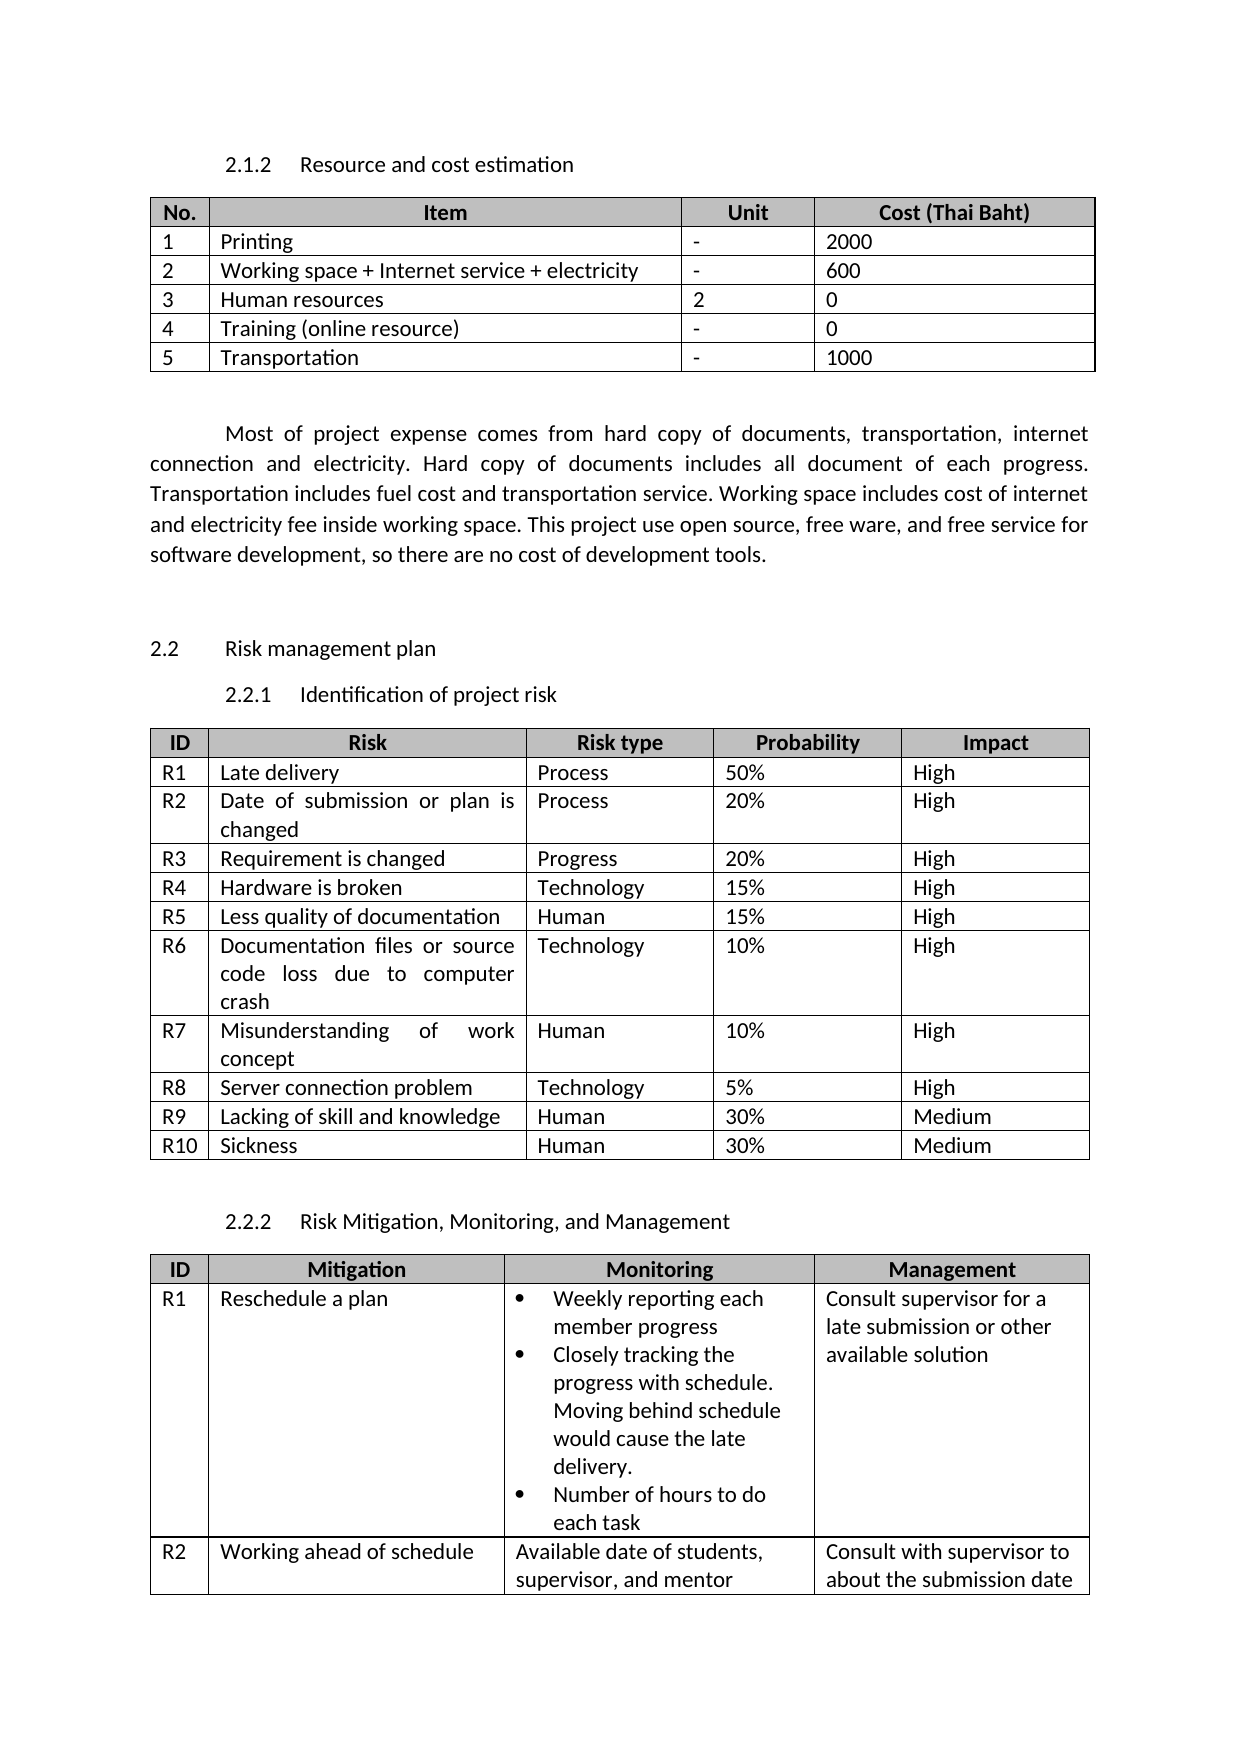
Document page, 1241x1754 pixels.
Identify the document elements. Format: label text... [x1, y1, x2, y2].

table_header Risk [209, 729, 526, 757]
table_cell 30% [714, 1131, 901, 1159]
table_cell Sickness [209, 1131, 526, 1159]
table_cell Consult with supervisor to about the submission date [815, 1538, 1089, 1593]
table_cell - [682, 343, 814, 371]
table_cell Less quality of documentation [209, 902, 526, 930]
table_cell 5% [714, 1073, 901, 1101]
table_cell R10 [151, 1131, 208, 1159]
table_cell Process [527, 758, 713, 786]
table_cell Lacking of skill and knowledge [209, 1102, 526, 1130]
table_cell 5 [151, 343, 209, 371]
table_cell Human [527, 1131, 713, 1159]
table_cell 15% [714, 902, 901, 930]
table_header Impact [902, 729, 1089, 757]
table_cell 1 [151, 227, 209, 255]
table_cell R7 [151, 1016, 208, 1072]
text 2.2.2 Risk Mitigation, Monitoring, and Management [150, 1207, 1090, 1235]
table_cell Training (online resource) [210, 314, 681, 342]
table_cell R1 [151, 758, 208, 786]
table_header Unit [682, 198, 814, 226]
table_header Management [815, 1255, 1089, 1283]
table_cell Working ahead of schedule [209, 1538, 504, 1593]
table_cell High [902, 758, 1089, 786]
table_cell Progress [527, 844, 713, 872]
table_cell Technology [527, 873, 713, 901]
table_cell R5 [151, 902, 208, 930]
table_cell Requirement is changed [209, 844, 526, 872]
table_header Item [210, 198, 681, 226]
table_cell High [902, 844, 1089, 872]
table_cell High [902, 1016, 1089, 1072]
text Most of project expense comes from hard copy of documents, transportation, internet connection and electricity. Hard copy of documents includes all document of each progress. Transportation includes fuel cost and transportation service. Working space includes cost of internet and electricity fee inside working space. This project use open source, free ware, and free service for software development, so there are no cost of development tools. [150, 419, 1090, 568]
table_cell 3 [151, 285, 209, 313]
table_cell Technology [527, 1073, 713, 1101]
table_cell Consult supervisor for a late submission or other available solution [815, 1284, 1089, 1536]
table_cell Weekly reporting each member progress Closely tracking the progress with schedule. Moving behind schedule would cause the late delivery. Number of hours to do each task [505, 1284, 814, 1536]
table_cell Reschedule a plan [209, 1284, 504, 1536]
table_cell High [902, 931, 1089, 1015]
table_cell 30% [714, 1102, 901, 1130]
table_cell 600 [815, 256, 1094, 284]
table_cell Date of submission or plan is changed [209, 787, 526, 843]
table_cell 20% [714, 844, 901, 872]
table_cell R2 [151, 787, 208, 843]
table_cell R3 [151, 844, 208, 872]
table_cell Technology [527, 931, 713, 1015]
table_cell Hardware is broken [209, 873, 526, 901]
table_cell 10% [714, 1016, 901, 1072]
table_cell 0 [815, 285, 1094, 313]
table_cell Misunderstanding of work concept [209, 1016, 526, 1072]
table_cell R6 [151, 931, 208, 1015]
table_header Monitoring [505, 1255, 814, 1283]
table_cell 0 [815, 314, 1094, 342]
text 2.1.2 Resource and cost estimation [150, 150, 1090, 178]
table_cell Documentation files or source code loss due to computer crash [209, 931, 526, 1015]
table_cell R9 [151, 1102, 208, 1130]
table_cell Available date of students, supervisor, and mentor [505, 1538, 814, 1593]
table_cell Transportation [210, 343, 681, 371]
table_cell Working space + Internet service + electricity [210, 256, 681, 284]
table_cell 4 [151, 314, 209, 342]
table_cell 2 [151, 256, 209, 284]
table_header Mitigation [209, 1255, 504, 1283]
table_cell - [682, 314, 814, 342]
table_cell Medium [902, 1102, 1089, 1130]
table_cell 15% [714, 873, 901, 901]
table_cell R2 [151, 1538, 208, 1593]
table_cell 50% [714, 758, 901, 786]
table_cell Printing [210, 227, 681, 255]
table_cell 20% [714, 787, 901, 843]
text 2.2.1 Identification of project risk [150, 681, 1090, 709]
table_cell Human [527, 902, 713, 930]
table_header ID [151, 729, 208, 757]
table_header ID [151, 1255, 208, 1283]
table_header Risk type [527, 729, 713, 757]
table_cell 2000 [815, 227, 1094, 255]
table_cell High [902, 873, 1089, 901]
table_cell Process [527, 787, 713, 843]
table_cell Human [527, 1102, 713, 1130]
table_cell R4 [151, 873, 208, 901]
text 2.2 Risk management plan [150, 634, 1090, 662]
table_header No. [151, 198, 209, 226]
table_cell Human resources [210, 285, 681, 313]
table_cell High [902, 1073, 1089, 1101]
table_cell High [902, 787, 1089, 843]
table_cell Late delivery [209, 758, 526, 786]
table_cell 10% [714, 931, 901, 1015]
table_cell Medium [902, 1131, 1089, 1159]
table_cell - [682, 256, 814, 284]
table_cell - [682, 227, 814, 255]
table_cell Server connection problem [209, 1073, 526, 1101]
table_cell High [902, 902, 1089, 930]
table_cell Human [527, 1016, 713, 1072]
table_header Cost (Thai Baht) [815, 198, 1094, 226]
table_cell R8 [151, 1073, 208, 1101]
table_cell R1 [151, 1284, 208, 1536]
table_header Probability [714, 729, 901, 757]
table_cell 1000 [815, 343, 1094, 371]
table_cell 2 [682, 285, 814, 313]
